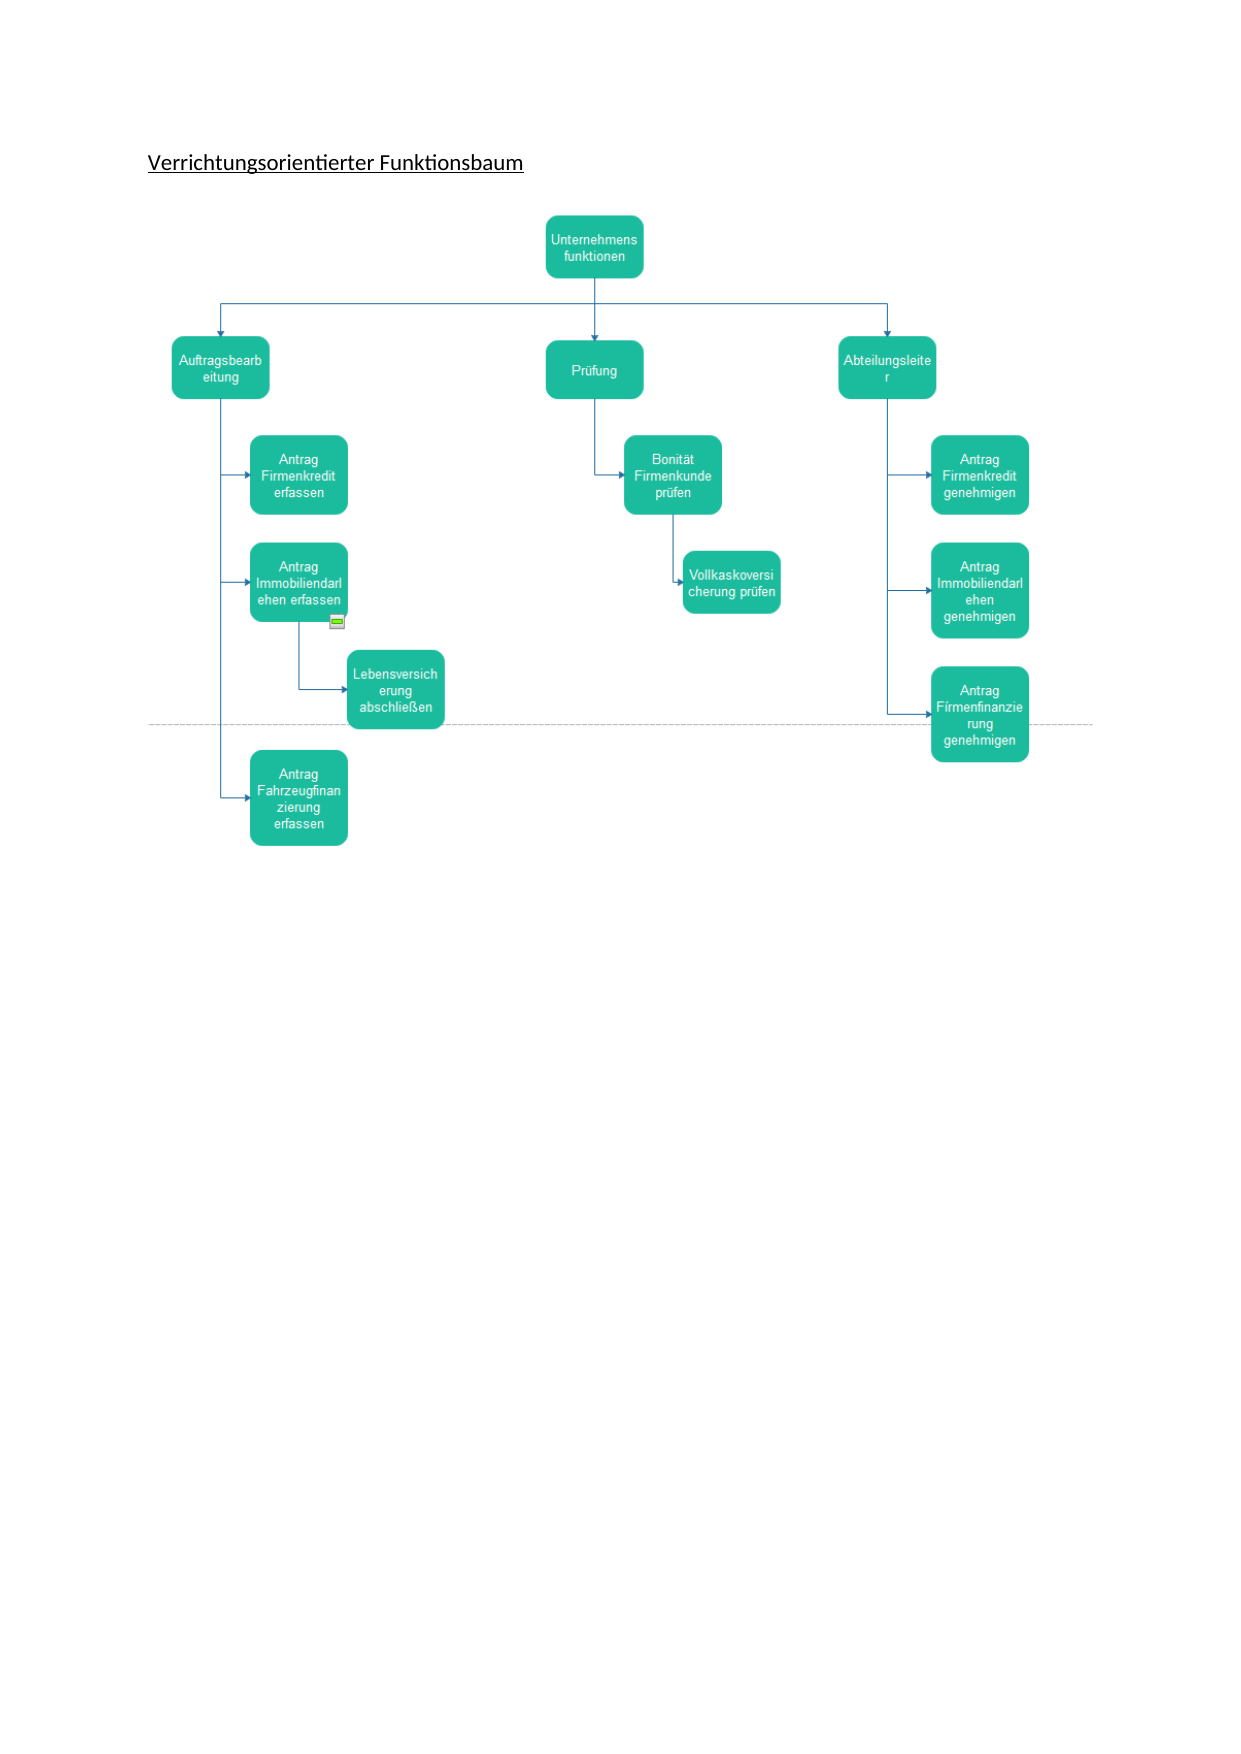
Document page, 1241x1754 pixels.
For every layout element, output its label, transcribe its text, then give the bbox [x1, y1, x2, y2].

text Verrichtungsorientierter Funktionsbaum [148, 148, 1093, 176]
picture [147, 200, 1093, 882]
